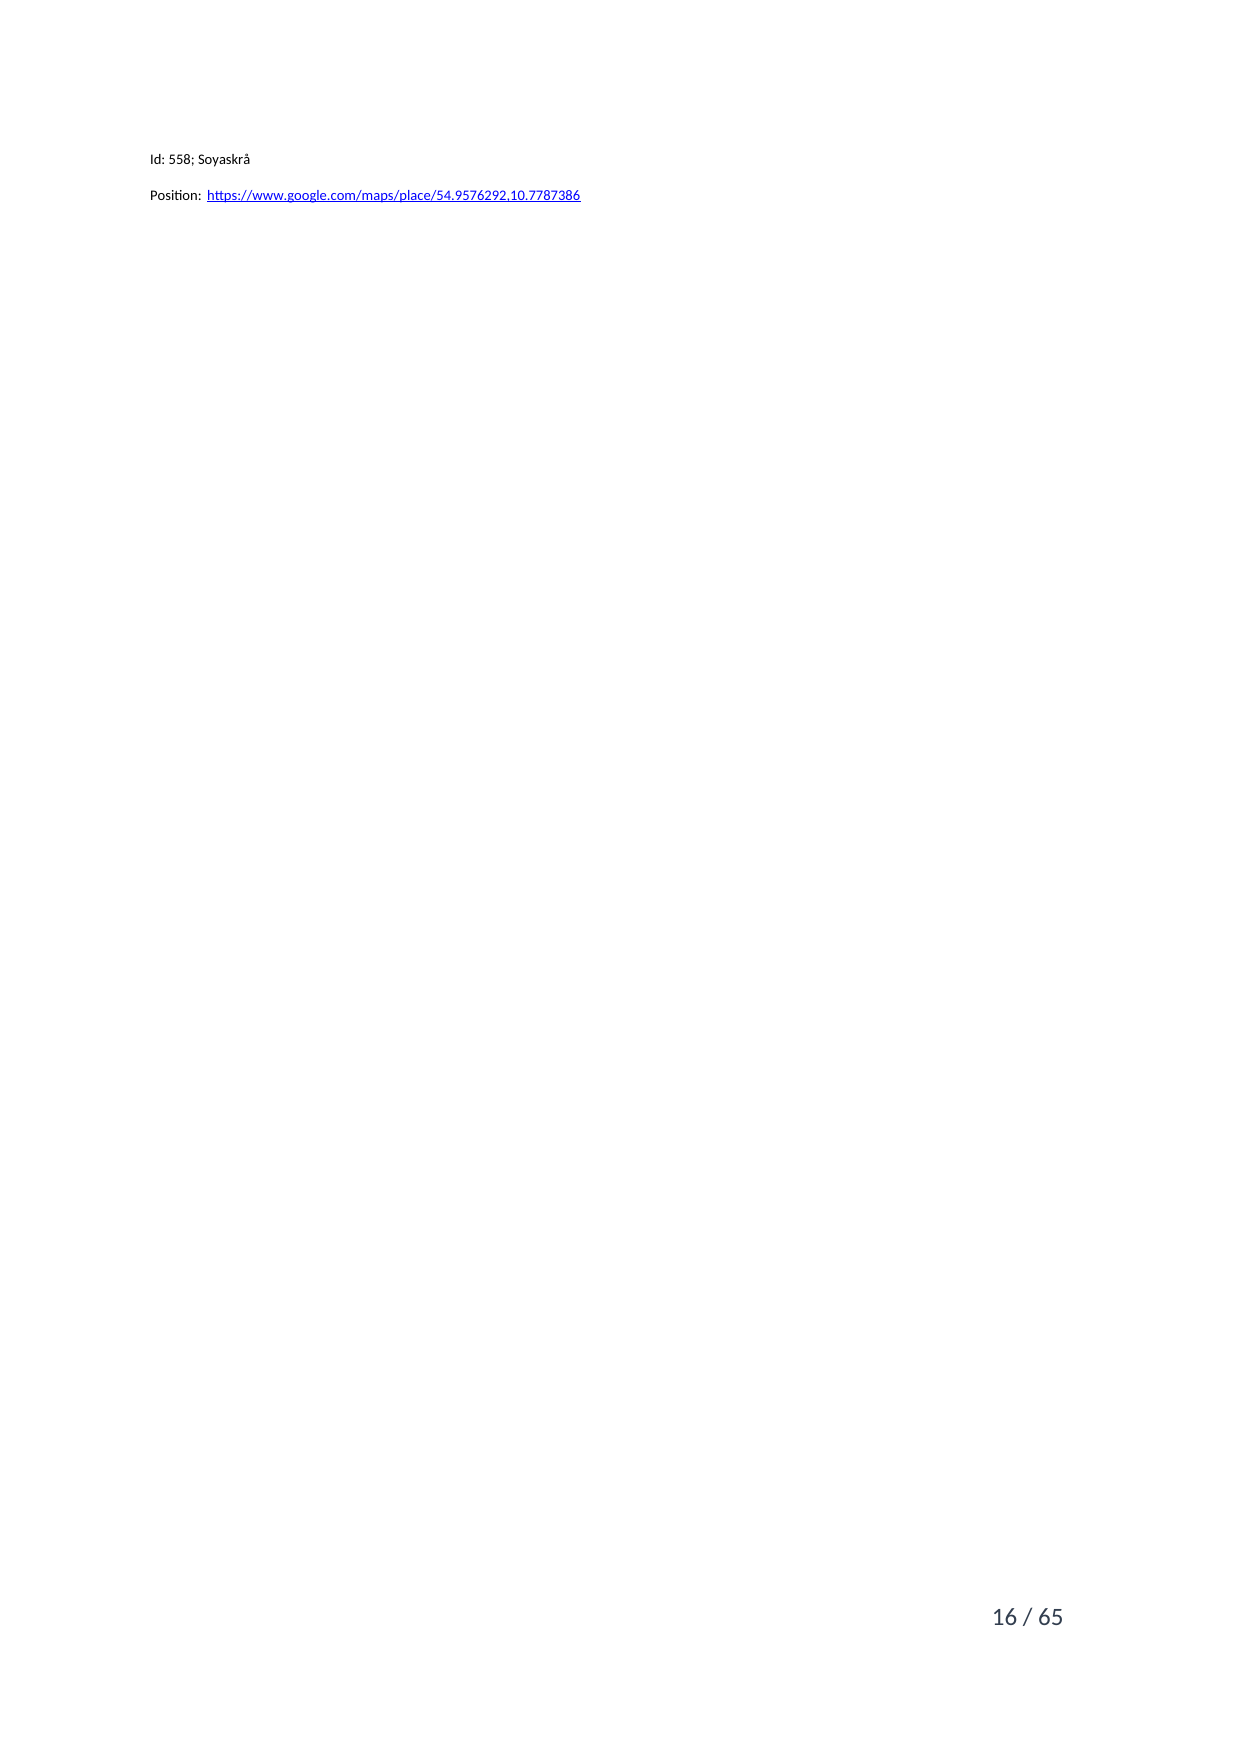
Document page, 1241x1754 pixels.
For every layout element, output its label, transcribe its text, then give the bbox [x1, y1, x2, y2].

text Position: https://www.google.com/maps/place/54.9576292,10.7787386 [150, 186, 1090, 204]
text Id: 558; Soyaskrå [150, 150, 1090, 168]
